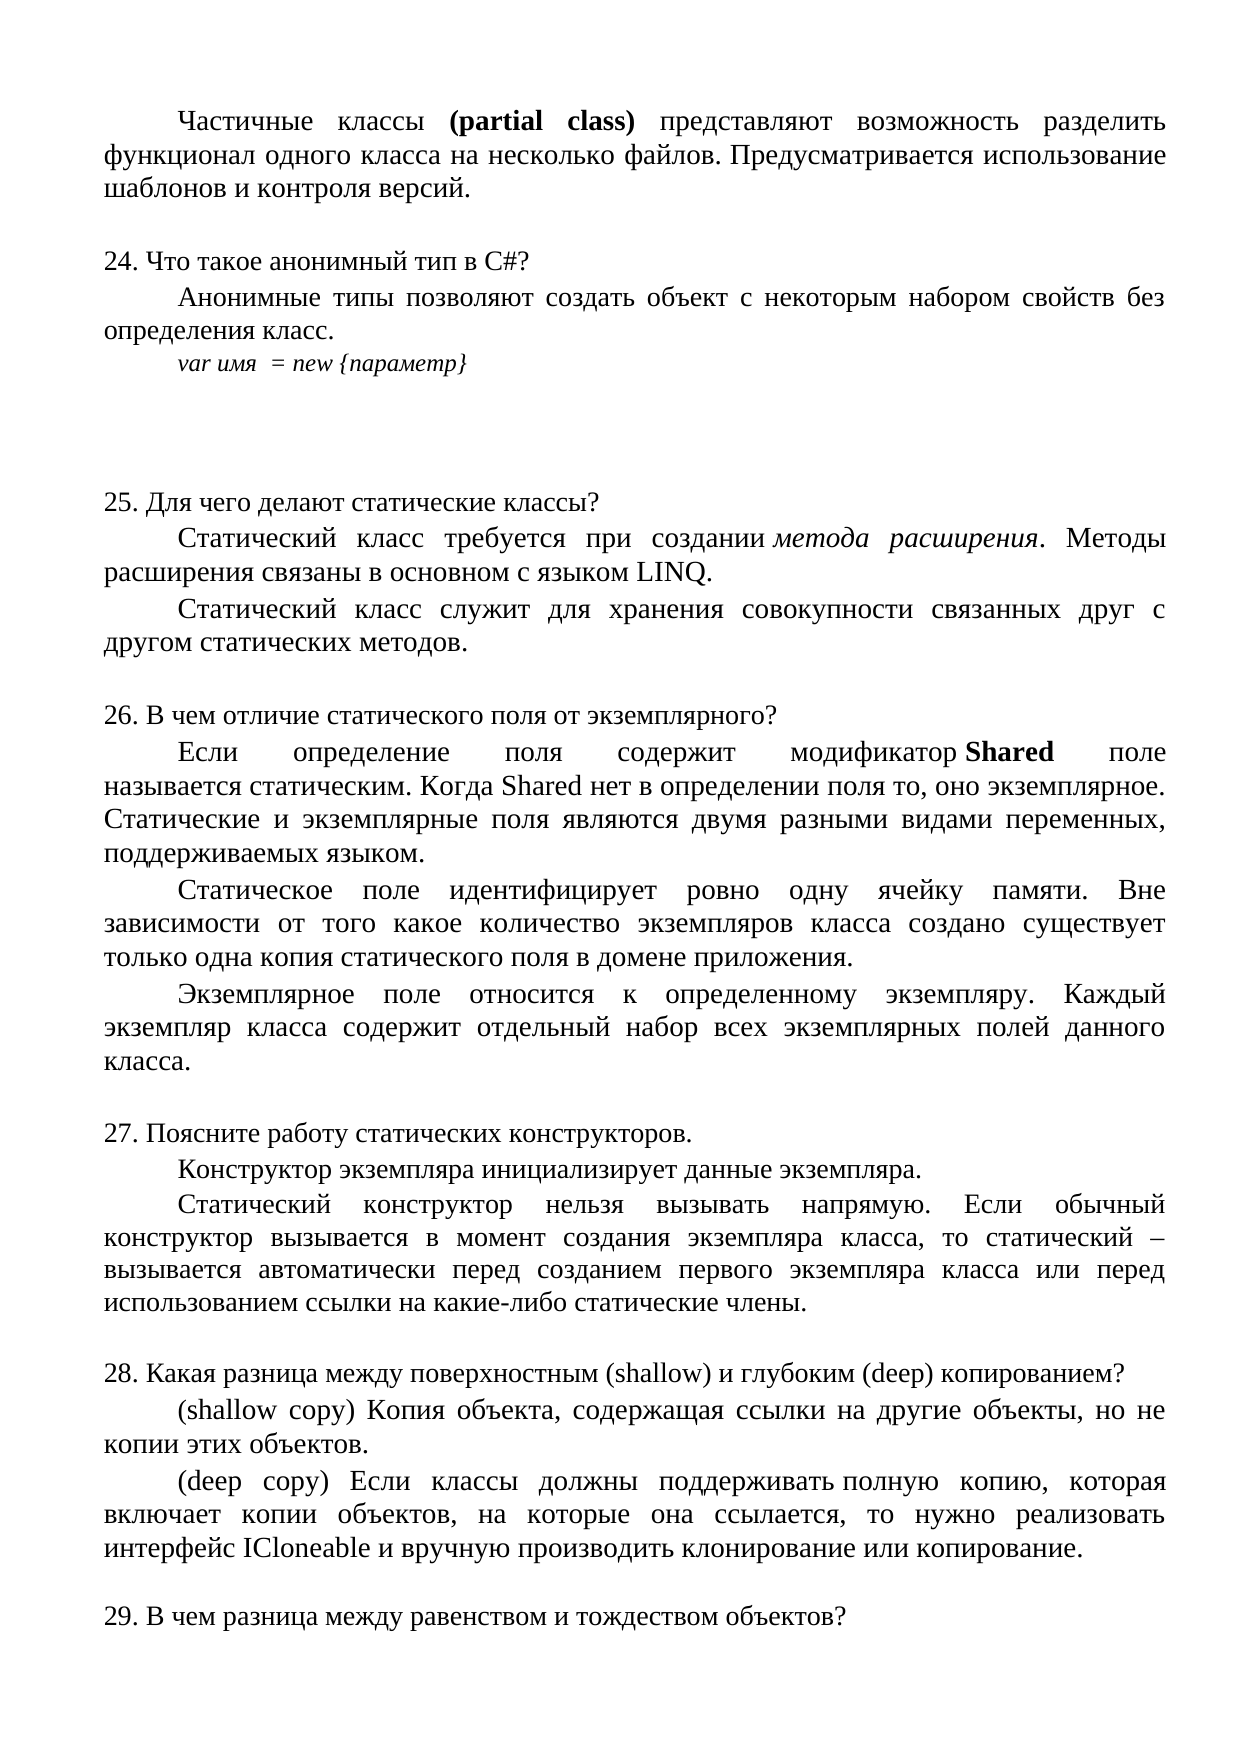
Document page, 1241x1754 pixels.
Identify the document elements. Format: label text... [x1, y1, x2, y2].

text Конструктор экземпляра инициализирует данные экземпляра. [103, 1152, 1167, 1184]
text 27. Поясните работу статических конструкторов. [103, 1116, 1167, 1148]
text Анонимные типы позволяют создать объект с некоторым набором свойств без определения класс. [103, 280, 1167, 345]
text 29. В чем разница между равенством и тождеством объектов? [103, 1599, 1167, 1632]
text (deep copy) Если классы должны поддерживать полную копию, которая включает копии объектов, на которые она ссылается, то нужно реализовать интерфейс ICloneable и вручную производить клонирование или копирование. [103, 1463, 1167, 1563]
text 24. Что такое анонимный тип в C#? [103, 244, 1167, 277]
text Статический класс требуется при создании метода расширения. Методы расширения связаны в основном с языком LINQ. [103, 520, 1167, 587]
text var имя = new {параметр} [103, 348, 1167, 377]
text Частичные классы (partial class) представляют возможность разделить функционал одного класса на несколько файлов. Предусматривается использование шаблонов и контроля версий. [103, 103, 1167, 204]
text Статический класс служит для хранения совокупности связанных друг с другом статических методов. [103, 591, 1167, 658]
text Если определение поля содержит модификатор Shared поле называется статическим. Когда Shared нет в определении поля то, оно экземплярное. Статические и экземплярные поля являются двумя разными видами переменных, поддерживаемых языком. [103, 734, 1167, 868]
text Экземплярное поле относится к определенному экземпляру. Каждый экземпляр класса содержит отдельный набор всех экземплярных полей данного класса. [103, 976, 1167, 1077]
text 26. В чем отличие статического поля от экземплярного? [103, 698, 1167, 731]
text (shallow copy) Копия объекта, содержащая ссылки на другие объекты, но не копии этих объектов. [103, 1392, 1167, 1459]
text Статическое поле идентифицирует ровно одну ячейку памяти. Вне зависимости от того какое количество экземпляров класса создано существует только одна копия статического поля в домене приложения. [103, 872, 1167, 972]
text Статический конструктор нельзя вызывать напрямую. Если обычный конструктор вызывается в момент создания экземпляра класса, то статический – вызывается автоматически перед созданием первого экземпляра класса или перед использованием ссылки на какие-либо статические члены. [103, 1187, 1167, 1317]
text 25. Для чего делают статические классы? [103, 484, 1167, 517]
text 28. Какая разница между поверхностным (shallow) и глубоким (deep) копированием? [103, 1356, 1167, 1389]
